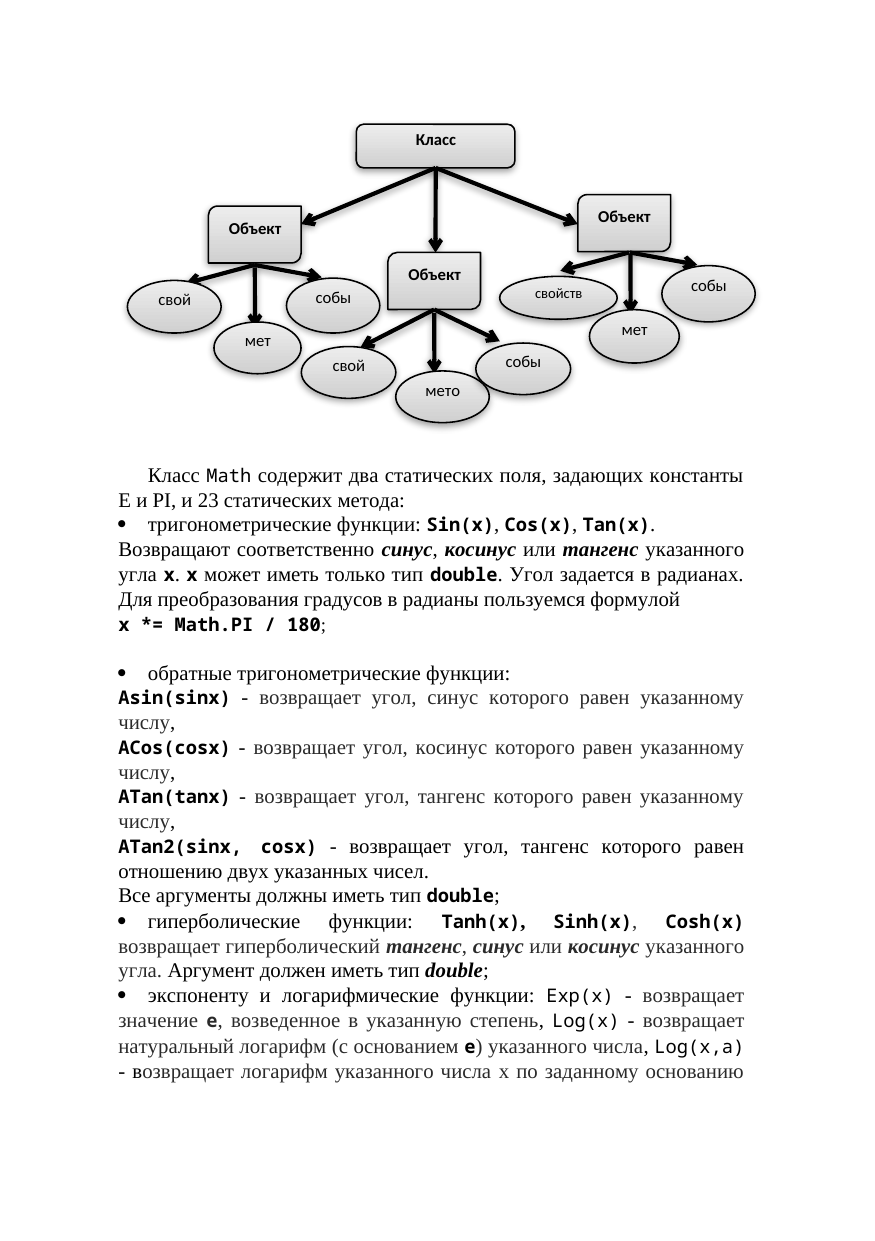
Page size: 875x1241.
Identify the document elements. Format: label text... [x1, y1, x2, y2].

list гиперболические функции: Tanh(x), Sinh(x), Cosh(x) возвращает гиперболический тангенс, синус или косинус указанного угла. Аргумент должен иметь тип double; [118, 908, 744, 982]
list Все аргументы должны иметь тип double; [118, 883, 744, 908]
text Класс Math содержит два статических поля, задающих константы E и PI, и 23 статических метода: [118, 462, 744, 512]
list ATan2(sinx, cosx) - возвращает угол, тангенс которого равен отношению двух указанных чисел. [118, 833, 744, 883]
list х *= Math.PI / 180; [118, 611, 744, 636]
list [118, 982, 744, 1083]
list Возвращают соответственно синус, косинус или тангенс указанного угла х. х может иметь только тип double. Угол задается в радианах. Для преобразования градусов в радианы пользуемся формулой [118, 537, 744, 611]
list Asin(sinx) - возвращает угол, синус которого равен указанному числу, [118, 684, 744, 734]
list ACos(cosx) - возвращает угол, косинус которого равен указанному числу, [118, 734, 744, 784]
list тригонометрические функции: Sin(x), Cos(x), Tan(x). [118, 512, 744, 537]
list обратные тригонометрические функции: [118, 660, 744, 684]
list ATan(tanx) - возвращает угол, тангенс которого равен указанному числу, [118, 784, 744, 833]
